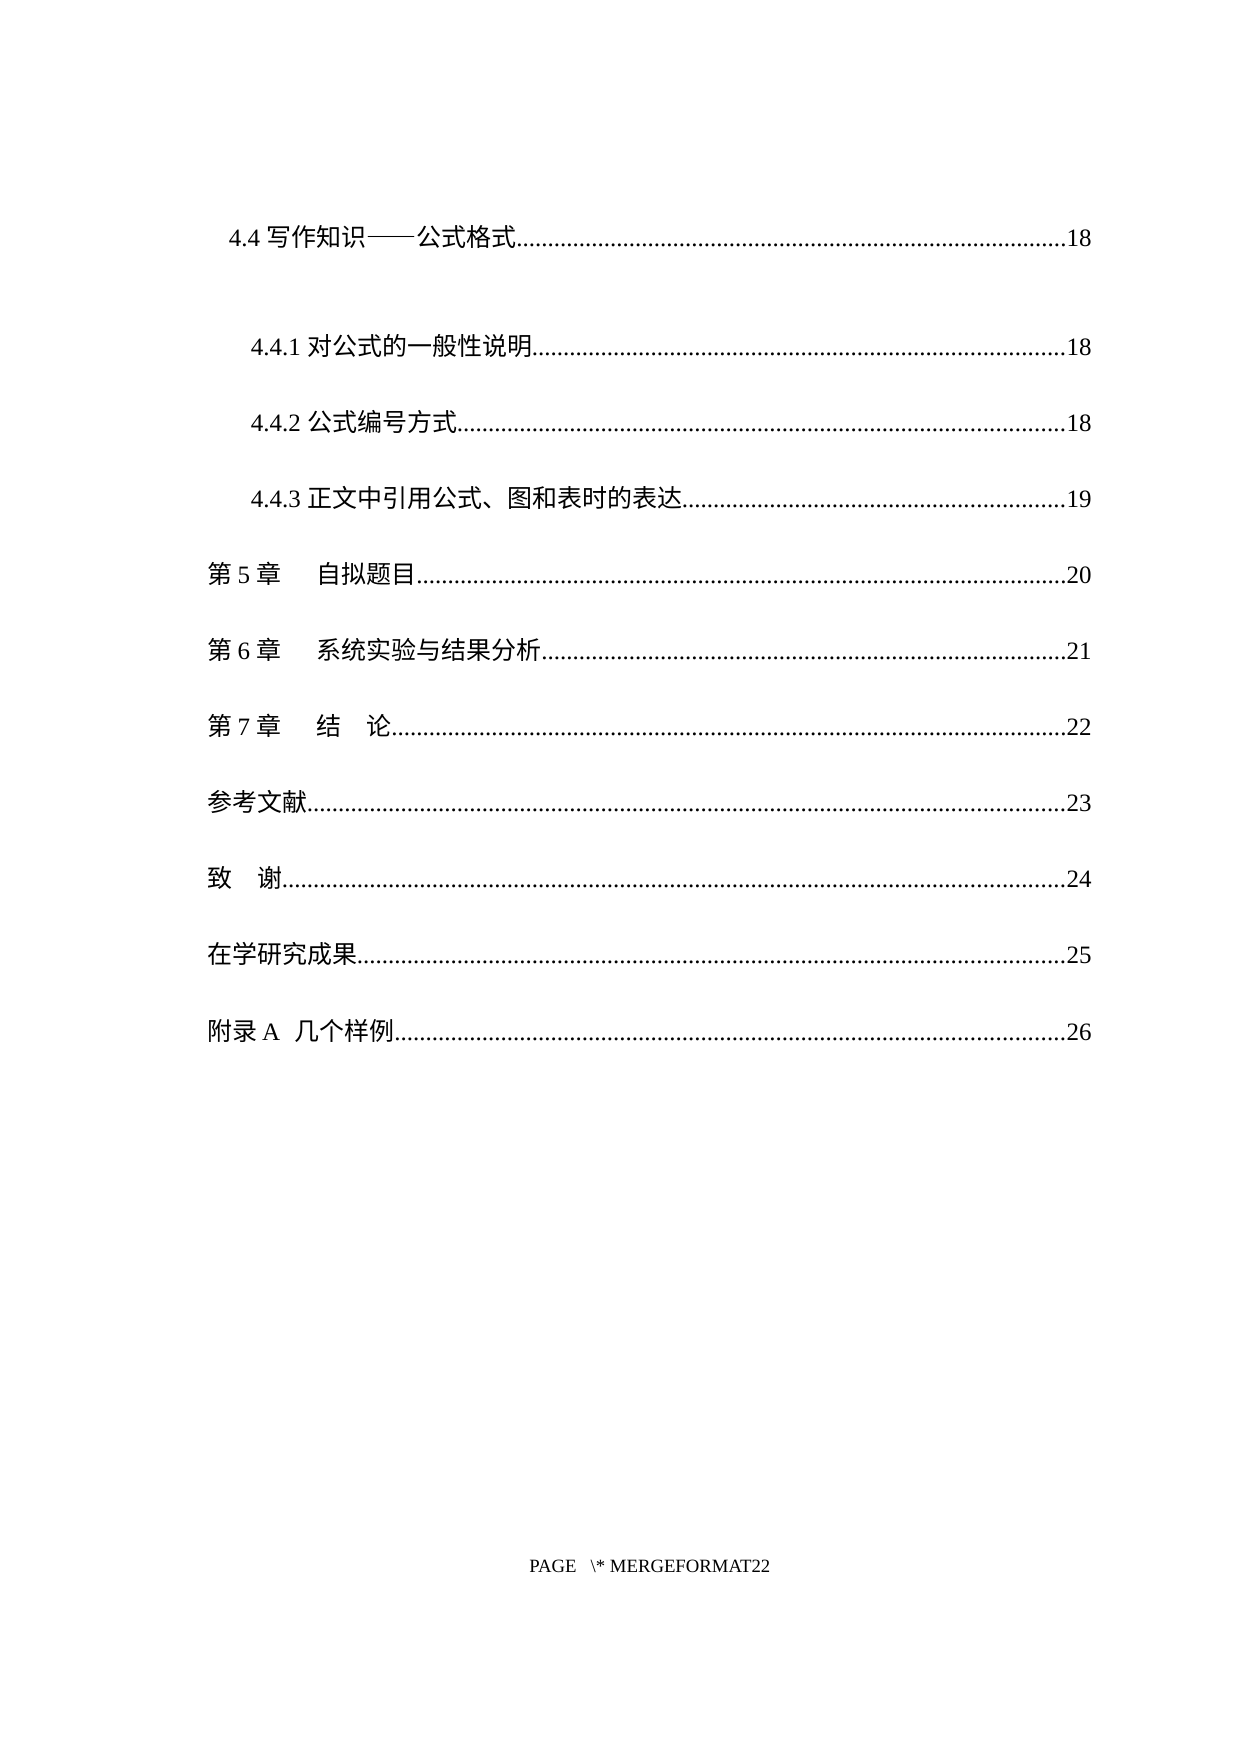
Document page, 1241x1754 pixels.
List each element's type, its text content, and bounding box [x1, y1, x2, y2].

text 在学研究成果 25 [207, 920, 1092, 986]
text 附录A 几个样例 26 [207, 996, 1092, 1062]
text 4.4.2 公式编号方式 18 [251, 388, 1092, 453]
text 4.4 写作知识——公式格式 18 [229, 203, 1092, 268]
text 第 5 章 自拟题目 20 [207, 540, 1092, 605]
text 参考文献 23 [207, 768, 1092, 833]
text 第 6 章 系统实验与结果分析 21 [207, 616, 1092, 681]
text 4.4.3 正文中引用公式、图和表时的表达 19 [251, 464, 1092, 529]
text 致 谢 24 [207, 844, 1092, 909]
text 4.4.1 对公式的一般性说明 18 [251, 312, 1092, 377]
text 第 7 章 结 论 22 [207, 692, 1092, 757]
